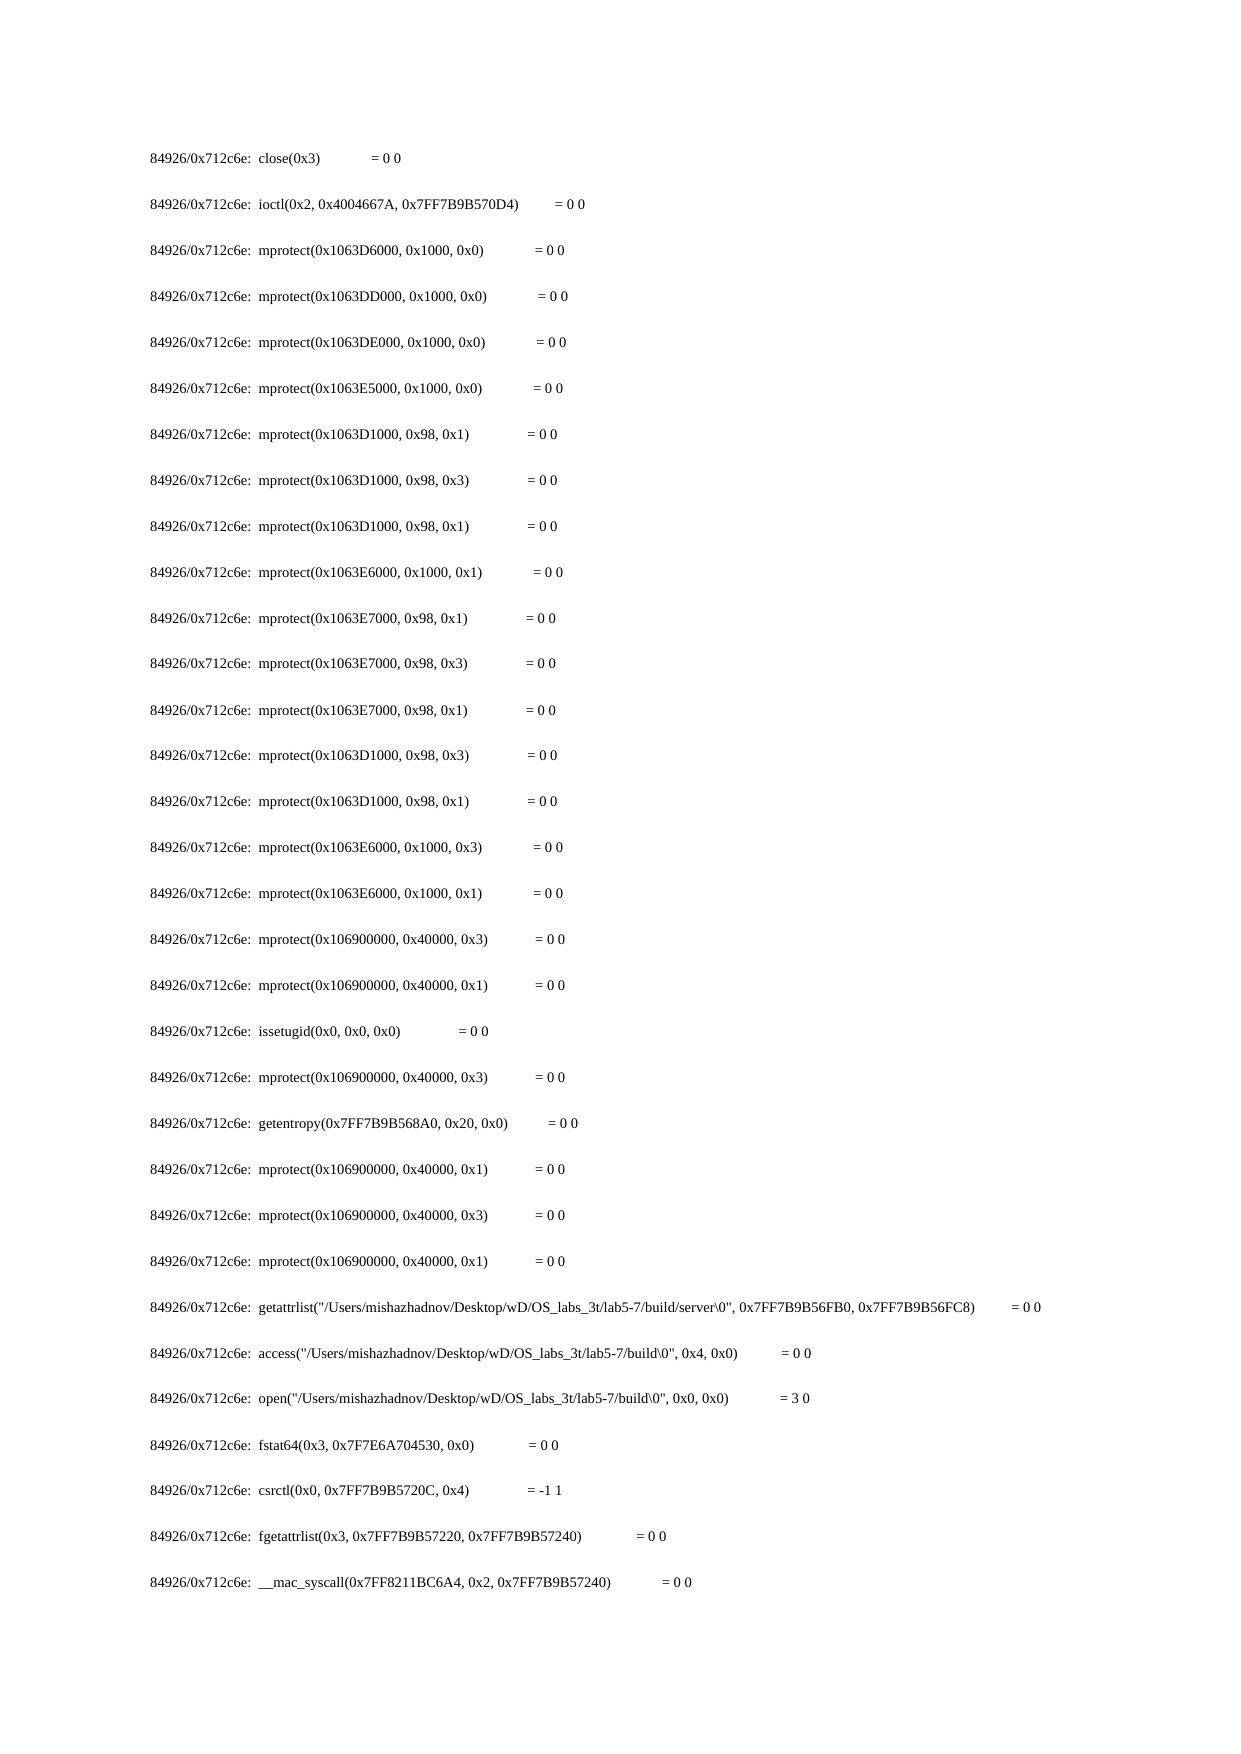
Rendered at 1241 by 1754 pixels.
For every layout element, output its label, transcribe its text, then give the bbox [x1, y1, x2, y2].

text 84926/0x712c6e: csrctl(0x0, 0x7FF7B9B5720C, 0x4) = -1 1 [150, 1482, 1072, 1499]
text 84926/0x712c6e: getattrlist("/Users/mishazhadnov/Desktop/wD/OS_labs_3t/lab5-7/build/server\0", 0x7FF7B9B56FB0, 0x7FF7B9B56FC8) = 0 0 [150, 1298, 1072, 1315]
text 84926/0x712c6e: mprotect(0x1063D6000, 0x1000, 0x0) = 0 0 [150, 242, 1072, 259]
text 84926/0x712c6e: mprotect(0x1063E5000, 0x1000, 0x0) = 0 0 [150, 380, 1072, 396]
text 84926/0x712c6e: access("/Users/mishazhadnov/Desktop/wD/OS_labs_3t/lab5-7/build\0", 0x4, 0x0) = 0 0 [150, 1344, 1072, 1361]
text 84926/0x712c6e: getentropy(0x7FF7B9B568A0, 0x20, 0x0) = 0 0 [150, 1115, 1072, 1131]
text 84926/0x712c6e: mprotect(0x106900000, 0x40000, 0x3) = 0 0 [150, 1207, 1072, 1223]
text 84926/0x712c6e: __mac_syscall(0x7FF8211BC6A4, 0x2, 0x7FF7B9B57240) = 0 0 [150, 1574, 1072, 1591]
text 84926/0x712c6e: mprotect(0x1063E6000, 0x1000, 0x1) = 0 0 [150, 563, 1072, 580]
text 84926/0x712c6e: mprotect(0x1063D1000, 0x98, 0x3) = 0 0 [150, 747, 1072, 764]
text 84926/0x712c6e: mprotect(0x1063E7000, 0x98, 0x3) = 0 0 [150, 655, 1072, 672]
text 84926/0x712c6e: mprotect(0x1063D1000, 0x98, 0x1) = 0 0 [150, 517, 1072, 534]
text 84926/0x712c6e: mprotect(0x106900000, 0x40000, 0x3) = 0 0 [150, 931, 1072, 948]
text 84926/0x712c6e: mprotect(0x1063DE000, 0x1000, 0x0) = 0 0 [150, 334, 1072, 351]
text 84926/0x712c6e: mprotect(0x1063DD000, 0x1000, 0x0) = 0 0 [150, 288, 1072, 304]
text 84926/0x712c6e: mprotect(0x106900000, 0x40000, 0x1) = 0 0 [150, 977, 1072, 994]
text 84926/0x712c6e: ioctl(0x2, 0x4004667A, 0x7FF7B9B570D4) = 0 0 [150, 196, 1072, 213]
text 84926/0x712c6e: mprotect(0x1063D1000, 0x98, 0x1) = 0 0 [150, 426, 1072, 442]
text 84926/0x712c6e: mprotect(0x1063E6000, 0x1000, 0x1) = 0 0 [150, 885, 1072, 902]
text 84926/0x712c6e: issetugid(0x0, 0x0, 0x0) = 0 0 [150, 1023, 1072, 1039]
text 84926/0x712c6e: mprotect(0x1063E7000, 0x98, 0x1) = 0 0 [150, 701, 1072, 718]
text 84926/0x712c6e: mprotect(0x1063D1000, 0x98, 0x3) = 0 0 [150, 472, 1072, 488]
text 84926/0x712c6e: mprotect(0x106900000, 0x40000, 0x1) = 0 0 [150, 1161, 1072, 1177]
text 84926/0x712c6e: mprotect(0x1063E6000, 0x1000, 0x3) = 0 0 [150, 839, 1072, 856]
text 84926/0x712c6e: close(0x3) = 0 0 [150, 150, 1072, 167]
text 84926/0x712c6e: fgetattrlist(0x3, 0x7FF7B9B57220, 0x7FF7B9B57240) = 0 0 [150, 1528, 1072, 1545]
text 84926/0x712c6e: mprotect(0x1063D1000, 0x98, 0x1) = 0 0 [150, 793, 1072, 810]
text 84926/0x712c6e: mprotect(0x106900000, 0x40000, 0x1) = 0 0 [150, 1252, 1072, 1269]
text 84926/0x712c6e: fstat64(0x3, 0x7F7E6A704530, 0x0) = 0 0 [150, 1436, 1072, 1453]
text 84926/0x712c6e: mprotect(0x1063E7000, 0x98, 0x1) = 0 0 [150, 609, 1072, 626]
text 84926/0x712c6e: open("/Users/mishazhadnov/Desktop/wD/OS_labs_3t/lab5-7/build\0", 0x0, 0x0) = 3 0 [150, 1390, 1072, 1407]
text 84926/0x712c6e: mprotect(0x106900000, 0x40000, 0x3) = 0 0 [150, 1069, 1072, 1086]
